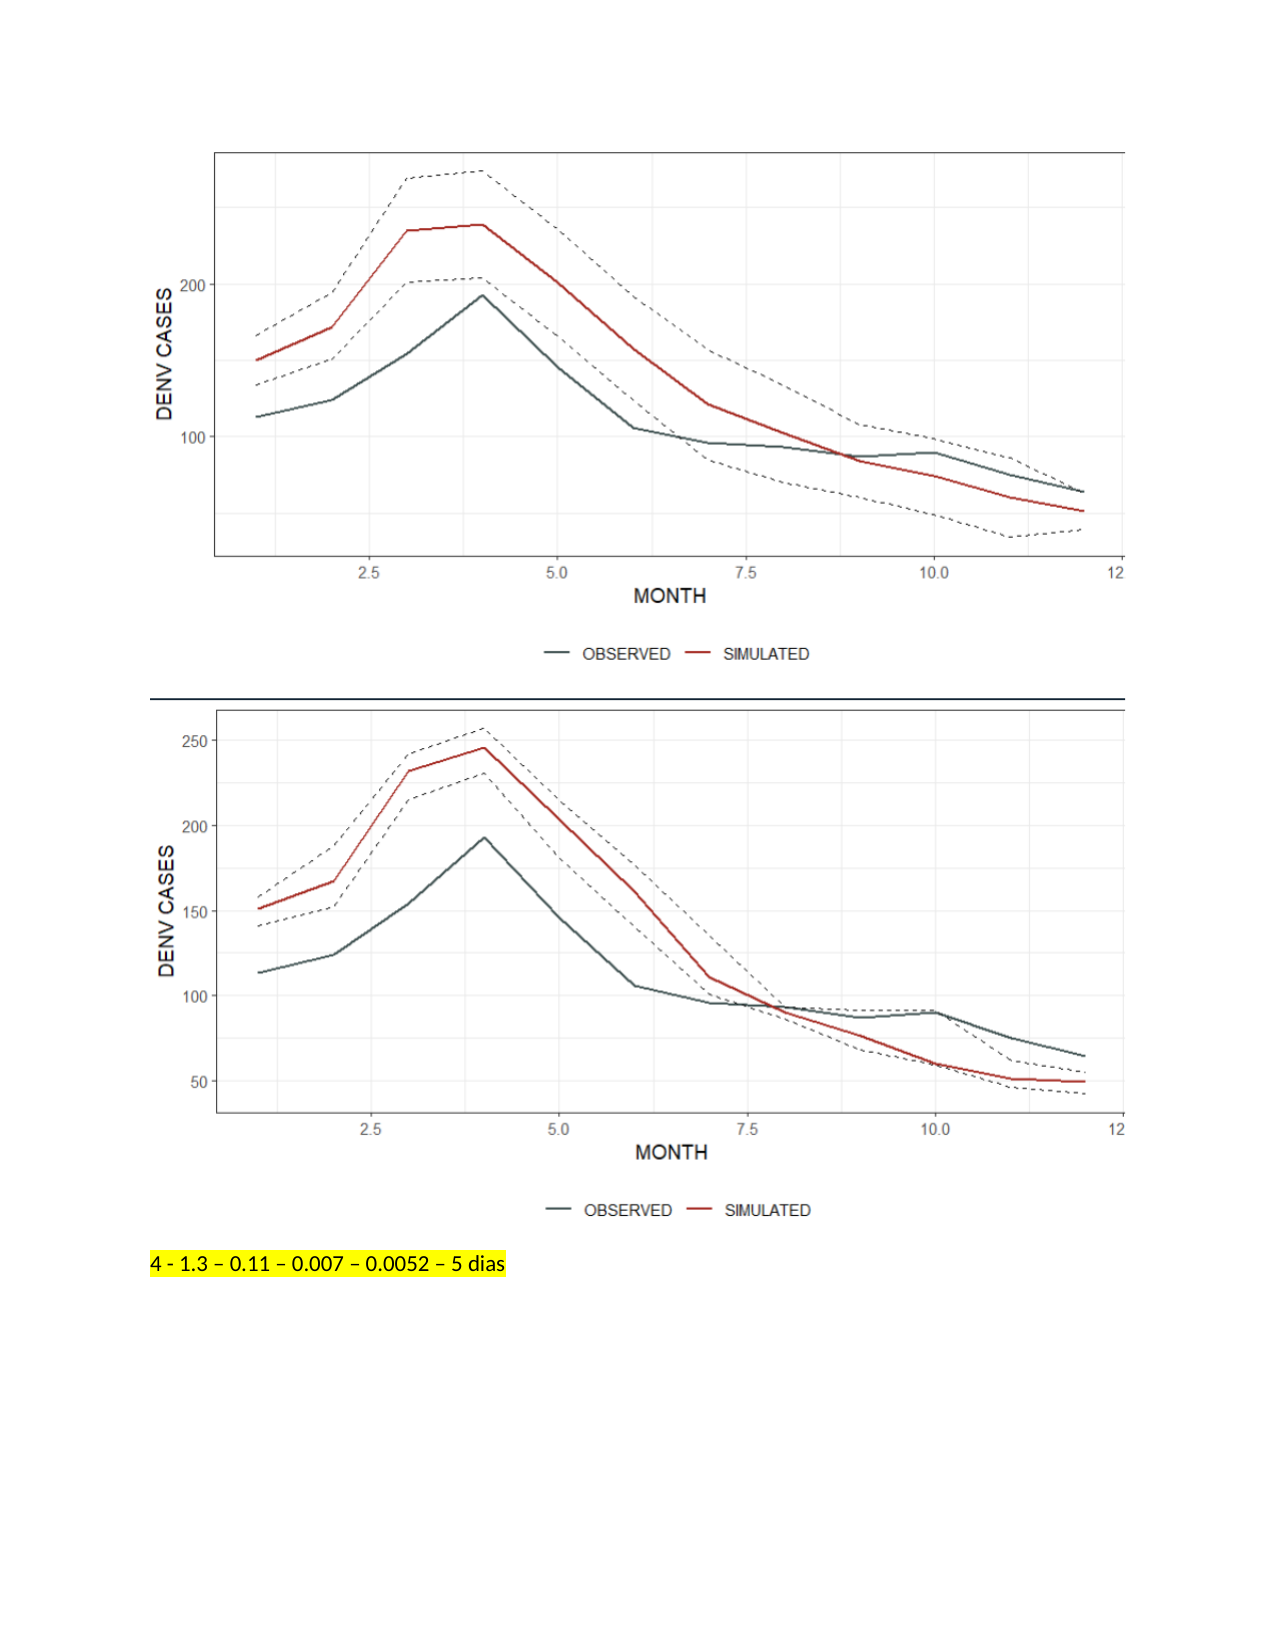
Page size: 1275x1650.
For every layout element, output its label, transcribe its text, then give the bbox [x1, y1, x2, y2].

picture [150, 150, 1125, 680]
picture [150, 698, 1125, 1231]
text 4 - 1.3 – 0.11 – 0.007 – 0.0052 – 5 dias [150, 1249, 1125, 1277]
